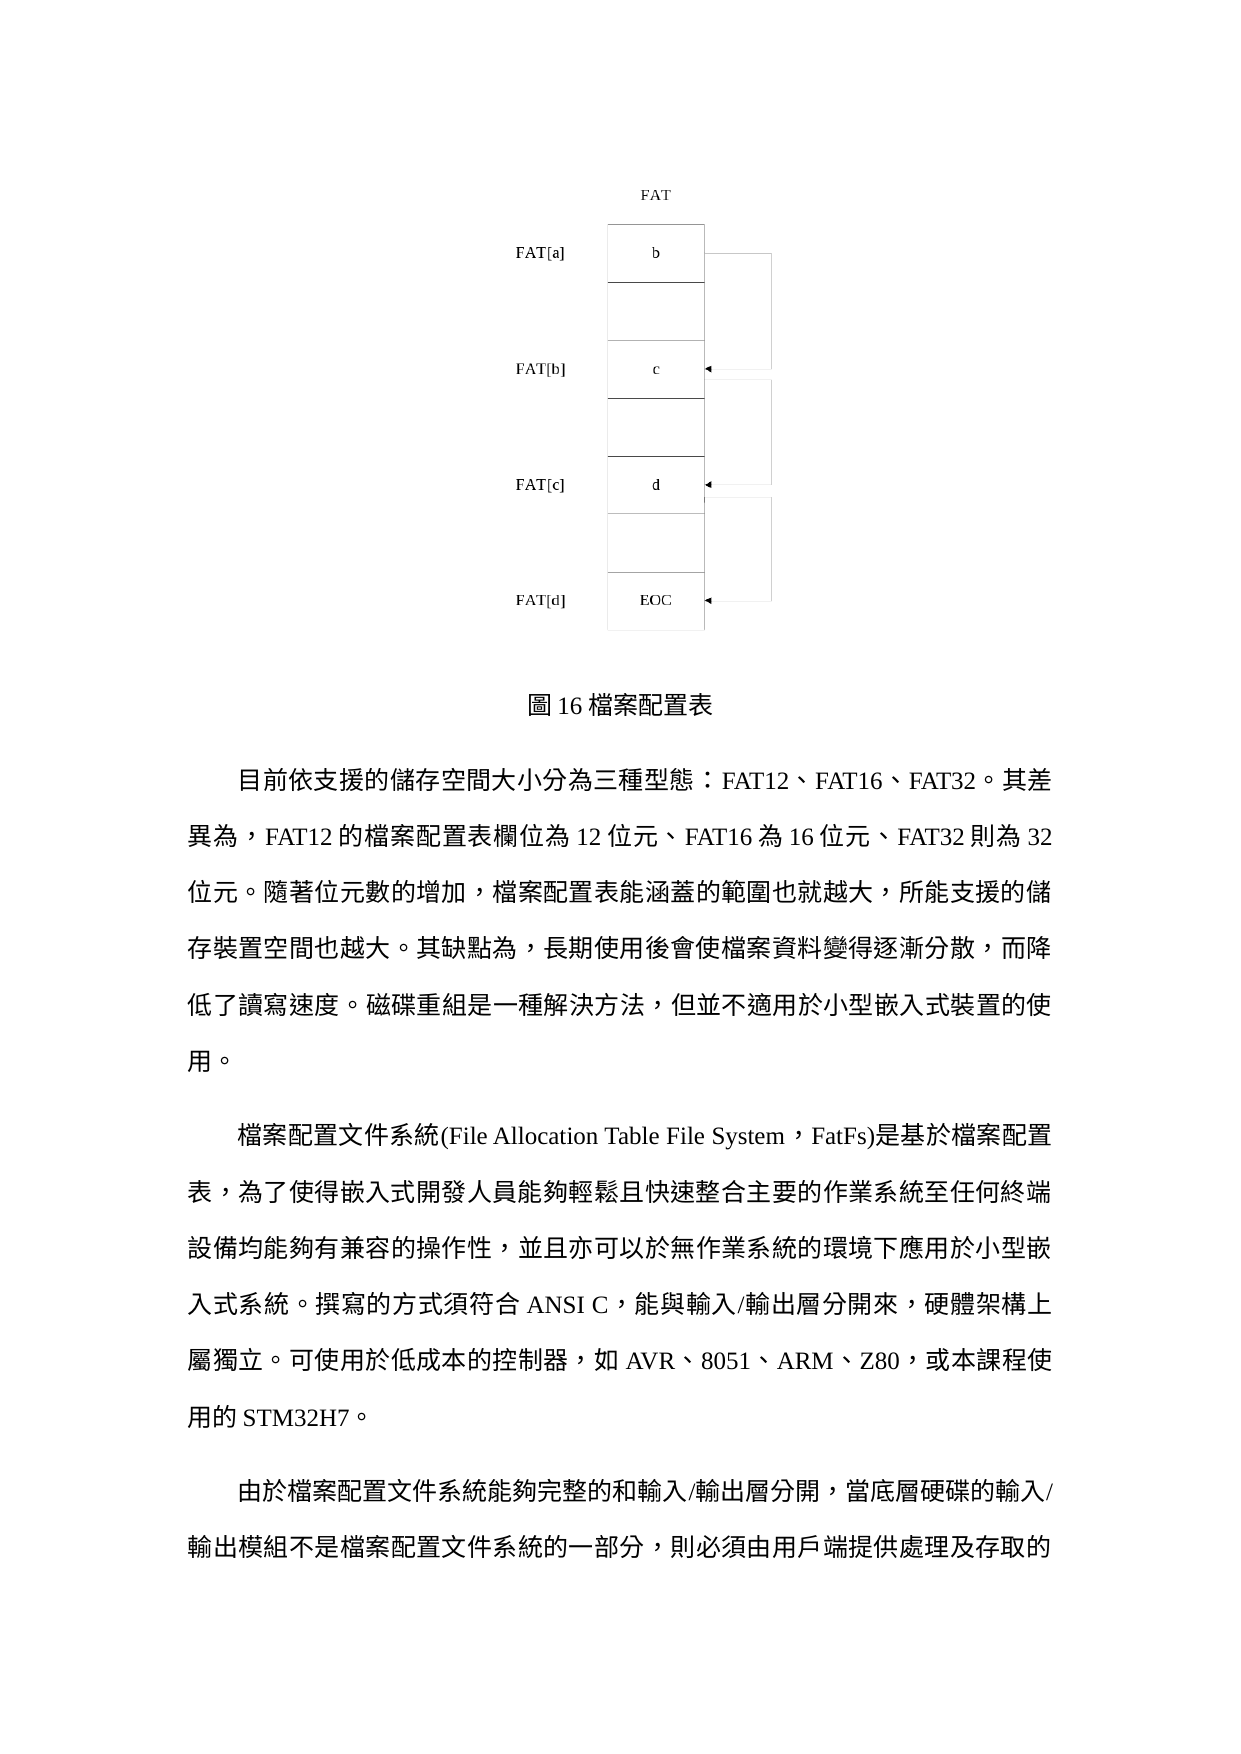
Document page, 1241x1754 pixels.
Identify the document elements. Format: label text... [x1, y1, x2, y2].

text 檔案配置文件系統(File Allocation Table File System，FatFs)是基於檔案配置表，為了使得嵌入式開發人員能夠輕鬆且快速整合主要的作業系統至任何終端設備均能夠有兼容的操作性，並且亦可以於無作業系統的環境下應用於小型嵌入式系統。撰寫的方式須符合ANSI C，能與輸入/輸出層分開來，硬體架構上屬獨立。可使用於低成本的控制器，如AVR、8051、ARM、Z80，或本課程使用的STM32H7。 [187, 1115, 1053, 1434]
text 圖16 檔案配置表 [187, 685, 1053, 723]
text 目前依支援的儲存空間大小分為三種型態：FAT12、FAT16、FAT32。其差異為，FAT12的檔案配置表欄位為12位元、FAT16為16位元、FAT32則為32位元。隨著位元數的增加，檔案配置表能涵蓋的範圍也就越大，所能支援的儲存裝置空間也越大。其缺點為，長期使用後會使檔案資料變得逐漸分散，而降低了讀寫速度。磁碟重組是一種解決方法，但並不適用於小型嵌入式裝置的使用。 [187, 759, 1053, 1078]
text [187, 1471, 1053, 1564]
